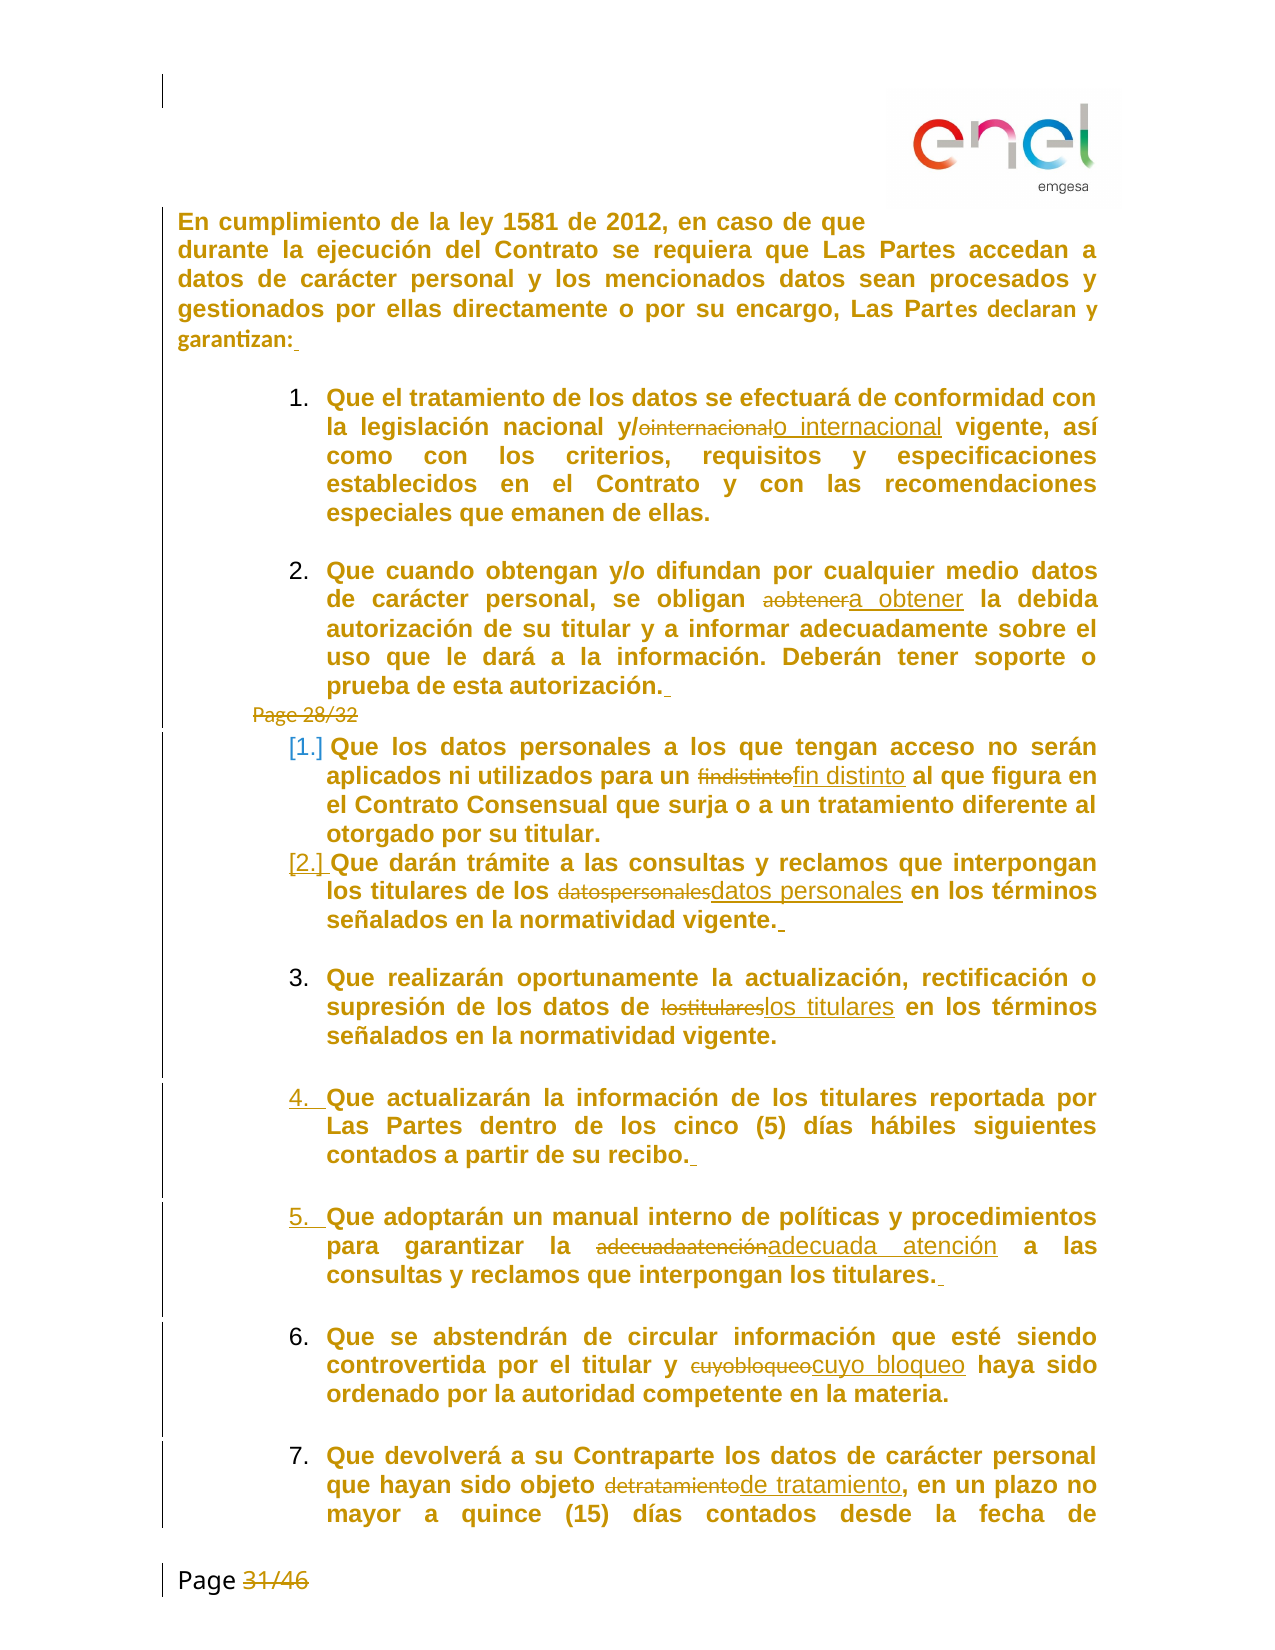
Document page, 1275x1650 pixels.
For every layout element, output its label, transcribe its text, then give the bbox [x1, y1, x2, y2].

text En cumplimiento de la ley 1581 de 2012, en caso de que durante la ejecución del Contrato se requiera que Las Partes accedan a datos de carácter personal y los mencionados datos sean procesados y gestionados por ellas directamente o por su encargo, Las Partes declaran y garantizan: [177, 207, 1098, 354]
picture [885, 88, 1123, 209]
list Que el tratamiento de los datos se efectuará de conformidad con la legislación nacional y/ vigente, así como con los criterios, requisitos y especificaciones establecidos en el Contrato y con las recomendaciones especiales que emanen de ellas. [288, 383, 1098, 527]
list Que cuando obtengan y/o difundan por cualquier medio datos de carácter personal, se obligan la debida autorización de su titular y a informar adecuadamente sobre el uso que le dará a la información. Deberán tener soporte o prueba de esta autorización. [288, 556, 1098, 700]
list Que actualizarán la información de los titulares reportada por Las Partes dentro de los cinco (5) días hábiles siguientes contados a partir de su recibo. [288, 1083, 1098, 1169]
list Que se abstendrán de circular información que esté siendo controvertida por el titular y haya sido ordenado por la autoridad competente en la materia. [288, 1322, 1098, 1408]
list Que adoptarán un manual interno de políticas y procedimientos para garantizar la a las consultas y reclamos que interpongan los titulares. [288, 1202, 1098, 1288]
list Que los datos personales a los que tengan acceso no serán aplicados ni utilizados para un al que figura en el Contrato Consensual que surja o a un tratamiento diferente al otorgado por su titular. [288, 732, 1098, 847]
list Que darán trámite a las consultas y reclamos que interpongan los titulares de los en los términos señalados en la normatividad vigente. [288, 847, 1098, 934]
list Que realizarán oportunamente la actualización, rectificación o supresión de los datos de en los términos señalados en la normatividad vigente. [288, 963, 1098, 1049]
